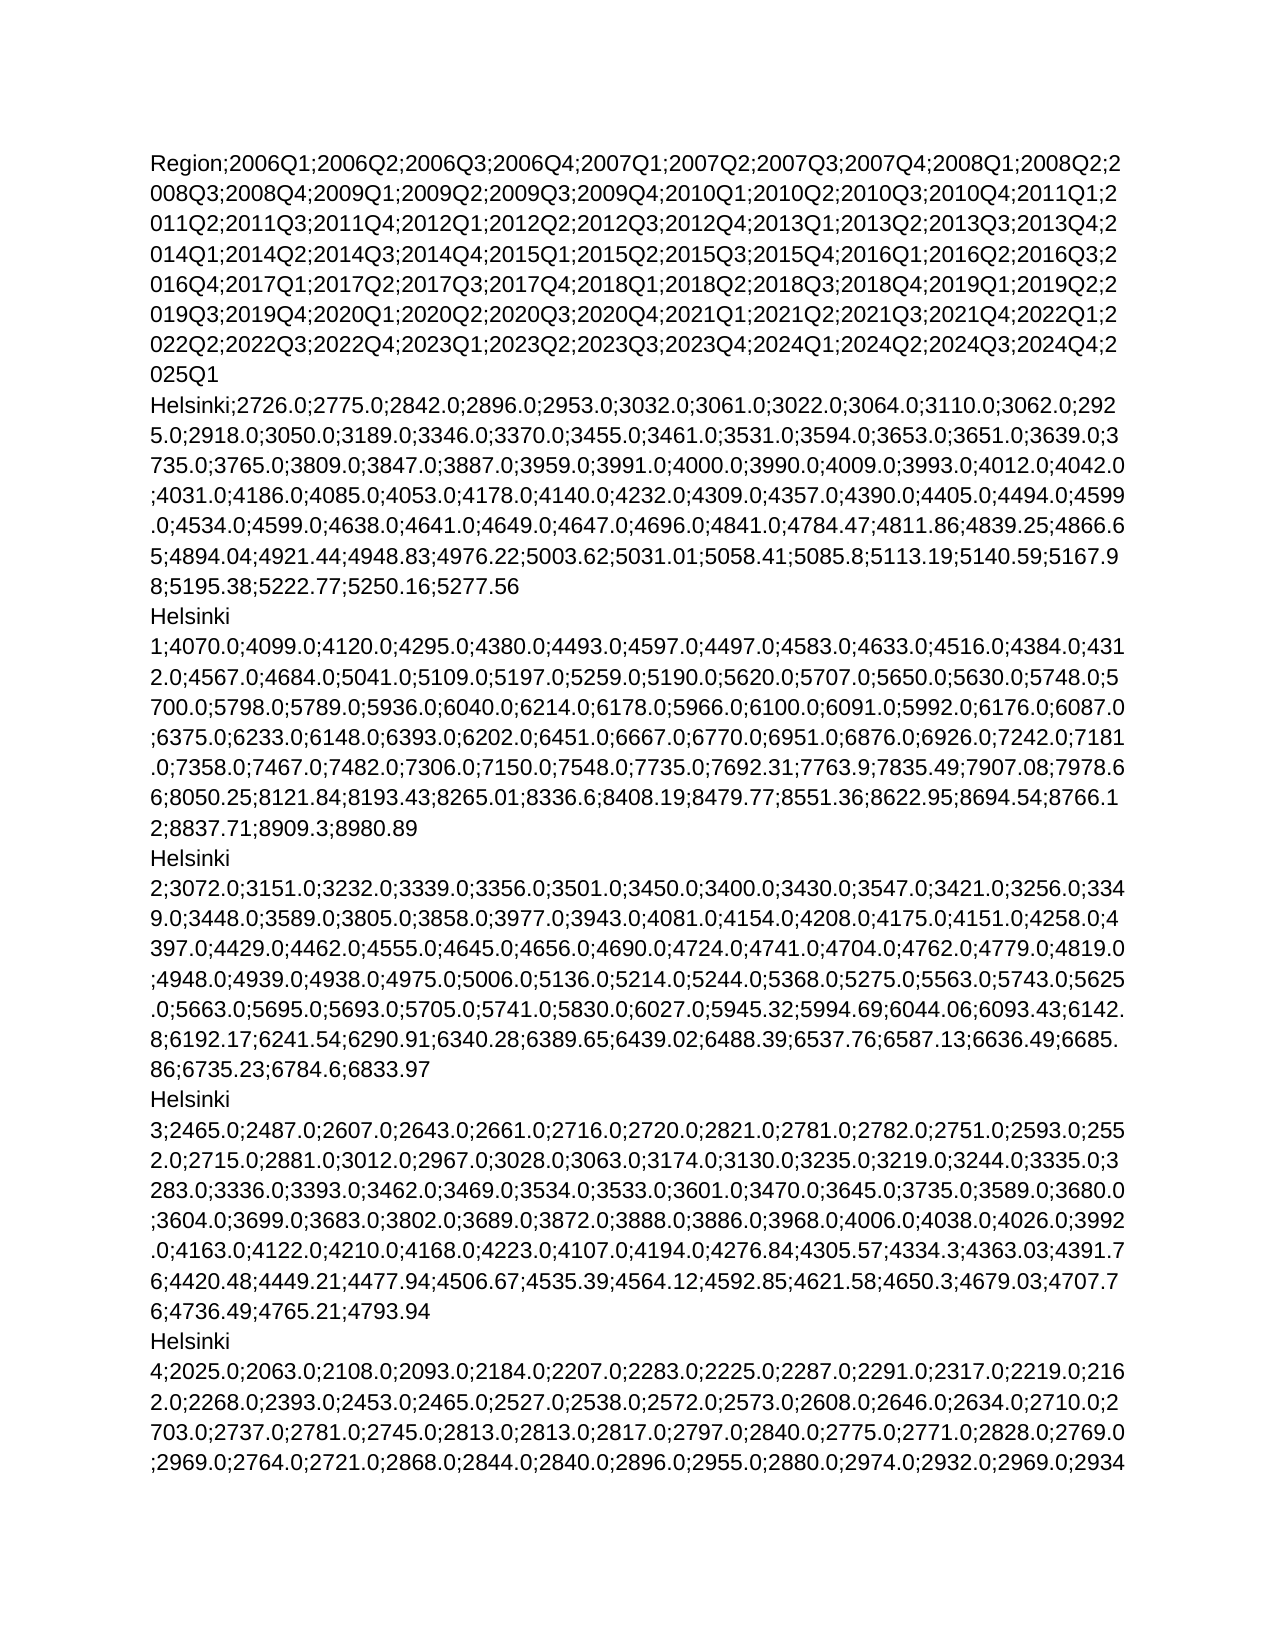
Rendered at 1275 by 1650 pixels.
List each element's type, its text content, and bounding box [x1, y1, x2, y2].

text Helsinki 1;4070.0;4099.0;4120.0;4295.0;4380.0;4493.0;4597.0;4497.0;4583.0;4633.0;4516.0;4384.0;4312.0;4567.0;4684.0;5041.0;5109.0;5197.0;5259.0;5190.0;5620.0;5707.0;5650.0;5630.0;5748.0;5700.0;5798.0;5789.0;5936.0;6040.0;6214.0;6178.0;5966.0;6100.0;6091.0;5992.0;6176.0;6087.0;6375.0;6233.0;6148.0;6393.0;6202.0;6451.0;6667.0;6770.0;6951.0;6876.0;6926.0;7242.0;7181.0;7358.0;7467.0;7482.0;7306.0;7150.0;7548.0;7735.0;7692.31;7763.9;7835.49;7907.08;7978.66;8050.25;8121.84;8193.43;8265.01;8336.6;8408.19;8479.77;8551.36;8622.95;8694.54;8766.12;8837.71;8909.3;8980.89 [150, 603, 1125, 841]
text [150, 1328, 1125, 1475]
text Helsinki;2726.0;2775.0;2842.0;2896.0;2953.0;3032.0;3061.0;3022.0;3064.0;3110.0;3062.0;2925.0;2918.0;3050.0;3189.0;3346.0;3370.0;3455.0;3461.0;3531.0;3594.0;3653.0;3651.0;3639.0;3735.0;3765.0;3809.0;3847.0;3887.0;3959.0;3991.0;4000.0;3990.0;4009.0;3993.0;4012.0;4042.0;4031.0;4186.0;4085.0;4053.0;4178.0;4140.0;4232.0;4309.0;4357.0;4390.0;4405.0;4494.0;4599.0;4534.0;4599.0;4638.0;4641.0;4649.0;4647.0;4696.0;4841.0;4784.47;4811.86;4839.25;4866.65;4894.04;4921.44;4948.83;4976.22;5003.62;5031.01;5058.41;5085.8;5113.19;5140.59;5167.98;5195.38;5222.77;5250.16;5277.56 [150, 392, 1125, 599]
text Region;2006Q1;2006Q2;2006Q3;2006Q4;2007Q1;2007Q2;2007Q3;2007Q4;2008Q1;2008Q2;2008Q3;2008Q4;2009Q1;2009Q2;2009Q3;2009Q4;2010Q1;2010Q2;2010Q3;2010Q4;2011Q1;2011Q2;2011Q3;2011Q4;2012Q1;2012Q2;2012Q3;2012Q4;2013Q1;2013Q2;2013Q3;2013Q4;2014Q1;2014Q2;2014Q3;2014Q4;2015Q1;2015Q2;2015Q3;2015Q4;2016Q1;2016Q2;2016Q3;2016Q4;2017Q1;2017Q2;2017Q3;2017Q4;2018Q1;2018Q2;2018Q3;2018Q4;2019Q1;2019Q2;2019Q3;2019Q4;2020Q1;2020Q2;2020Q3;2020Q4;2021Q1;2021Q2;2021Q3;2021Q4;2022Q1;2022Q2;2022Q3;2022Q4;2023Q1;2023Q2;2023Q3;2023Q4;2024Q1;2024Q2;2024Q3;2024Q4;2025Q1 [150, 150, 1125, 388]
text Helsinki 3;2465.0;2487.0;2607.0;2643.0;2661.0;2716.0;2720.0;2821.0;2781.0;2782.0;2751.0;2593.0;2552.0;2715.0;2881.0;3012.0;2967.0;3028.0;3063.0;3174.0;3130.0;3235.0;3219.0;3244.0;3335.0;3283.0;3336.0;3393.0;3462.0;3469.0;3534.0;3533.0;3601.0;3470.0;3645.0;3735.0;3589.0;3680.0;3604.0;3699.0;3683.0;3802.0;3689.0;3872.0;3888.0;3886.0;3968.0;4006.0;4038.0;4026.0;3992.0;4163.0;4122.0;4210.0;4168.0;4223.0;4107.0;4194.0;4276.84;4305.57;4334.3;4363.03;4391.76;4420.48;4449.21;4477.94;4506.67;4535.39;4564.12;4592.85;4621.58;4650.3;4679.03;4707.76;4736.49;4765.21;4793.94 [150, 1086, 1125, 1324]
text Helsinki 2;3072.0;3151.0;3232.0;3339.0;3356.0;3501.0;3450.0;3400.0;3430.0;3547.0;3421.0;3256.0;3349.0;3448.0;3589.0;3805.0;3858.0;3977.0;3943.0;4081.0;4154.0;4208.0;4175.0;4151.0;4258.0;4397.0;4429.0;4462.0;4555.0;4645.0;4656.0;4690.0;4724.0;4741.0;4704.0;4762.0;4779.0;4819.0;4948.0;4939.0;4938.0;4975.0;5006.0;5136.0;5214.0;5244.0;5368.0;5275.0;5563.0;5743.0;5625.0;5663.0;5695.0;5693.0;5705.0;5741.0;5830.0;6027.0;5945.32;5994.69;6044.06;6093.43;6142.8;6192.17;6241.54;6290.91;6340.28;6389.65;6439.02;6488.39;6537.76;6587.13;6636.49;6685.86;6735.23;6784.6;6833.97 [150, 845, 1125, 1083]
